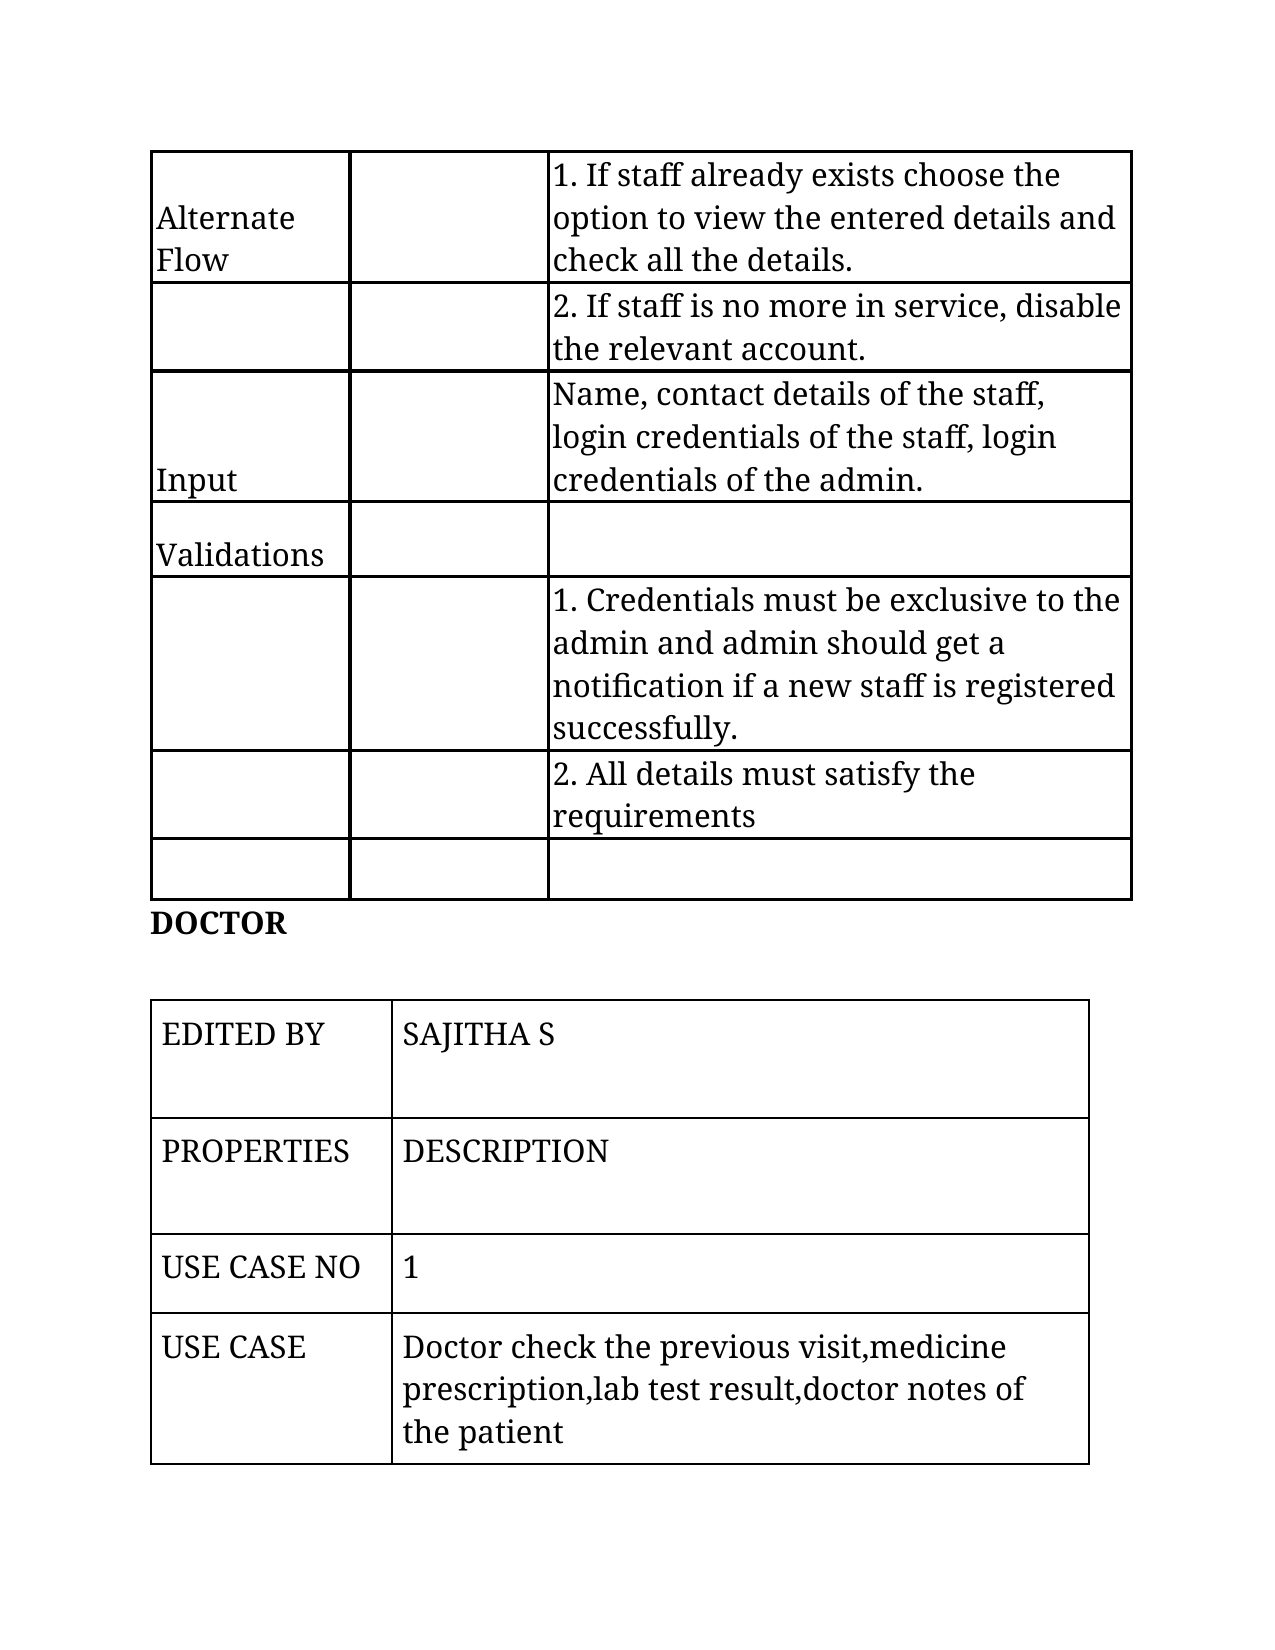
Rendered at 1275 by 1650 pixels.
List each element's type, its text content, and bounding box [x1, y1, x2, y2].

table_cell [153, 752, 348, 837]
table_header SAJITHA S [393, 1001, 1088, 1117]
table_cell [550, 840, 1130, 898]
table_cell Alternate Flow [153, 153, 348, 281]
table_cell [153, 578, 348, 749]
table_cell 1 [393, 1235, 1088, 1312]
table_cell Doctor check the previous visit,medicine prescription,lab test result,doctor notes of the patient [393, 1314, 1088, 1463]
table_cell [153, 840, 348, 898]
table_cell 2. If staff is no more in service, disable the relevant account. [550, 284, 1130, 369]
table_cell USE CASE [152, 1314, 391, 1463]
table_cell DESCRIPTION [393, 1119, 1088, 1233]
text DOCTOR [150, 901, 1125, 944]
table_header EDITED BY [152, 1001, 391, 1117]
table_cell [352, 373, 547, 500]
table_cell [153, 284, 348, 369]
table_cell 1. Credentials must be exclusive to the admin and admin should get a notification if a new staff is registered successfully. [550, 578, 1130, 749]
table_cell [352, 578, 547, 749]
table_cell [352, 284, 547, 369]
table_cell [352, 752, 547, 837]
table_cell Validations [153, 503, 348, 575]
table_cell PROPERTIES [152, 1119, 391, 1233]
table_cell 2. All details must satisfy the requirements [550, 752, 1130, 837]
table_cell [352, 153, 547, 281]
table_cell Name, contact details of the staff, login credentials of the staff, login credentials of the admin. [550, 373, 1130, 500]
table_cell Input [153, 373, 348, 500]
table_cell 1. If staff already exists choose the option to view the entered details and check all the details. [550, 153, 1130, 281]
table_cell USE CASE NO [152, 1235, 391, 1312]
table_cell [352, 503, 547, 575]
table_cell [550, 503, 1130, 575]
table_cell [352, 840, 547, 898]
